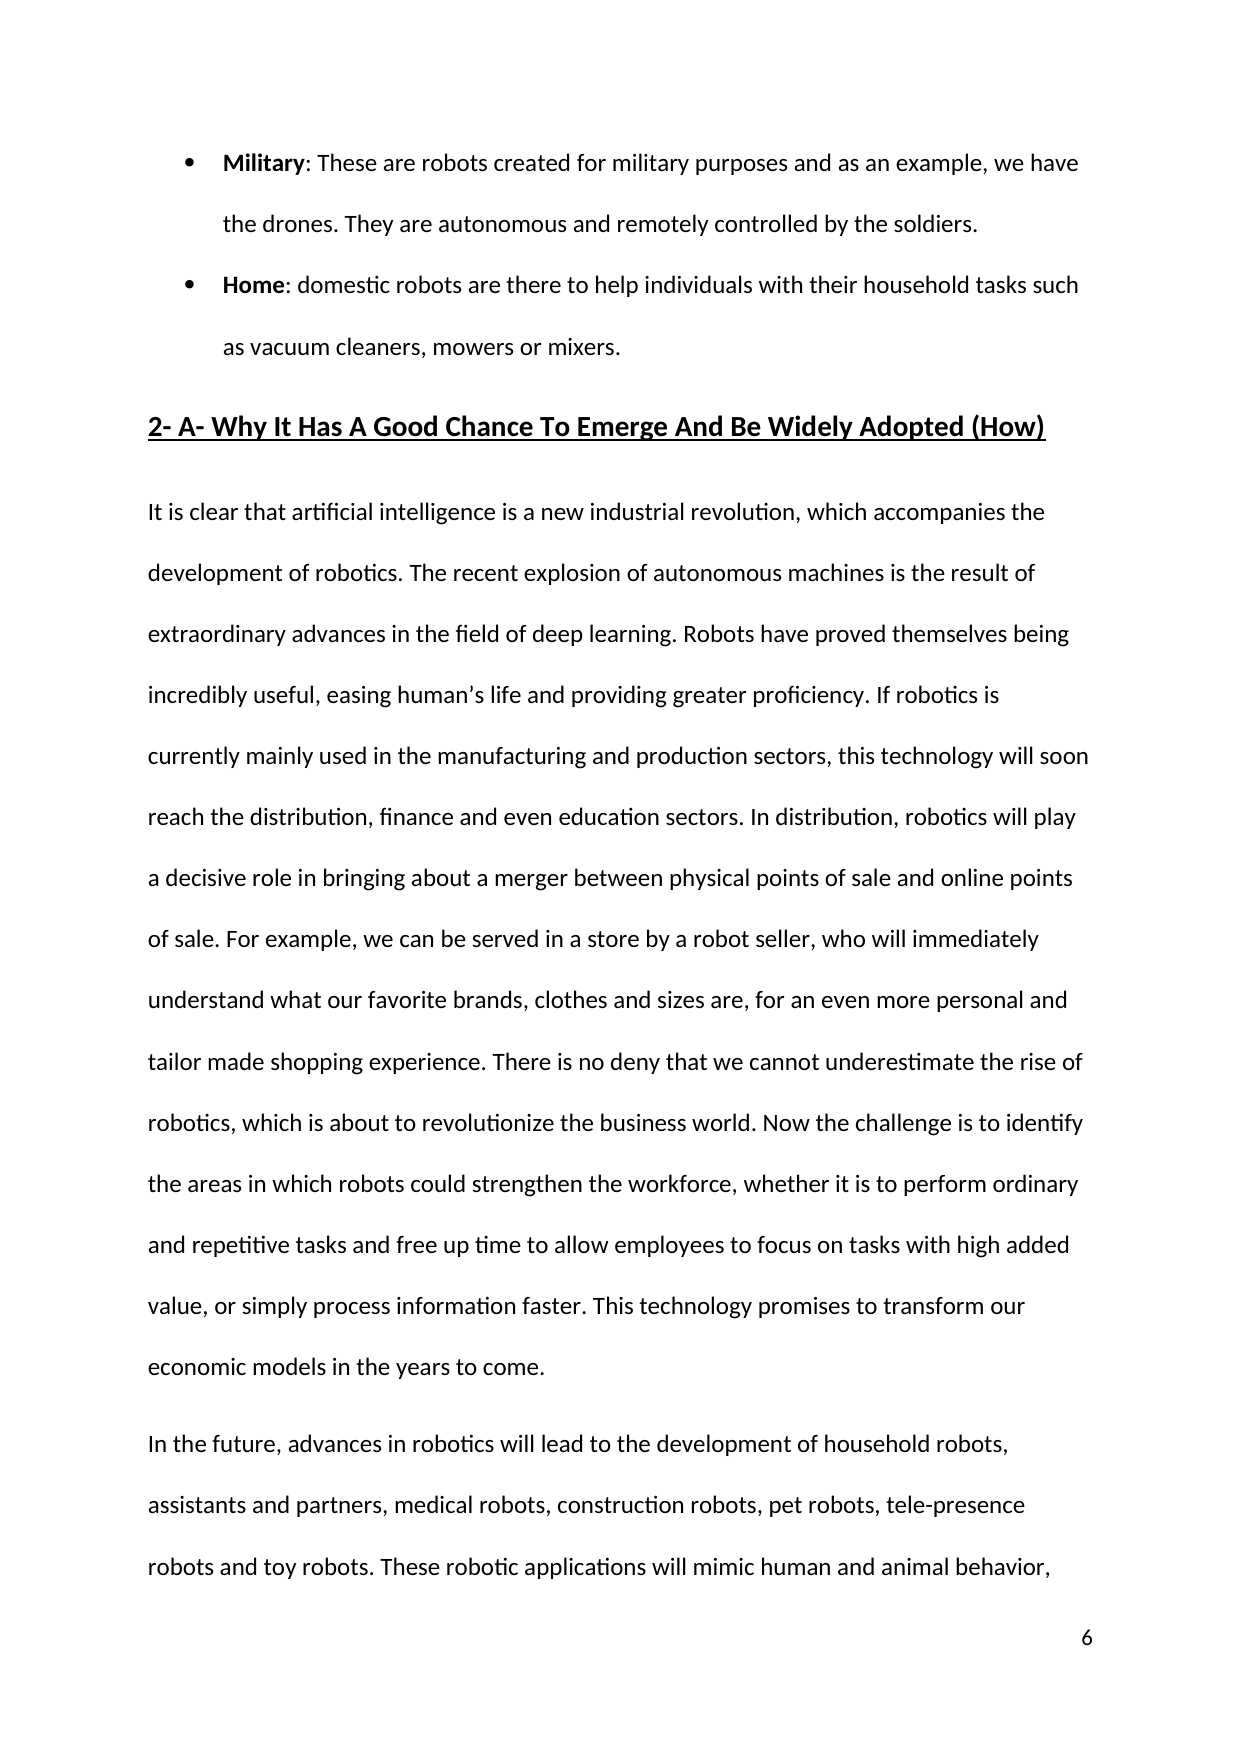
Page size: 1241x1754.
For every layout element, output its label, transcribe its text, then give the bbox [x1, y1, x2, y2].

text It is clear that artificial intelligence is a new industrial revolution, which accompanies the development of robotics. The recent explosion of autonomous machines is the result of extraordinary advances in the field of deep learning. Robots have proved themselves being incredibly useful, easing human’s life and providing greater proficiency. If robotics is currently mainly used in the manufacturing and production sectors, this technology will soon reach the distribution, finance and even education sectors. In distribution, robotics will play a decisive role in bringing about a merger between physical points of sale and online points of sale. For example, we can be served in a store by a robot seller, who will immediately understand what our favorite brands, clothes and sizes are, for an even more personal and tailor made shopping experience. There is no deny that we cannot underestimate the rise of robotics, which is about to revolutionize the business world. Now the challenge is to identify the areas in which robots could strengthen the workforce, whether it is to perform ordinary and repetitive tasks and free up time to allow employees to focus on tasks with high added value, or simply process information faster. This technology promises to transform our economic models in the years to come. [148, 496, 1093, 1381]
text 2- A- Why It Has A Good Chance To Emerge And Be Widely Adopted (How) [148, 408, 1093, 444]
list Military: These are robots created for military purposes and as an example, we have the drones. They are autonomous and remotely controlled by the soldiers. [185, 148, 1093, 239]
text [148, 1429, 1093, 1581]
list Home: domestic robots are there to help individuals with their household tasks such as vacuum cleaners, mowers or mixers. [185, 270, 1093, 361]
